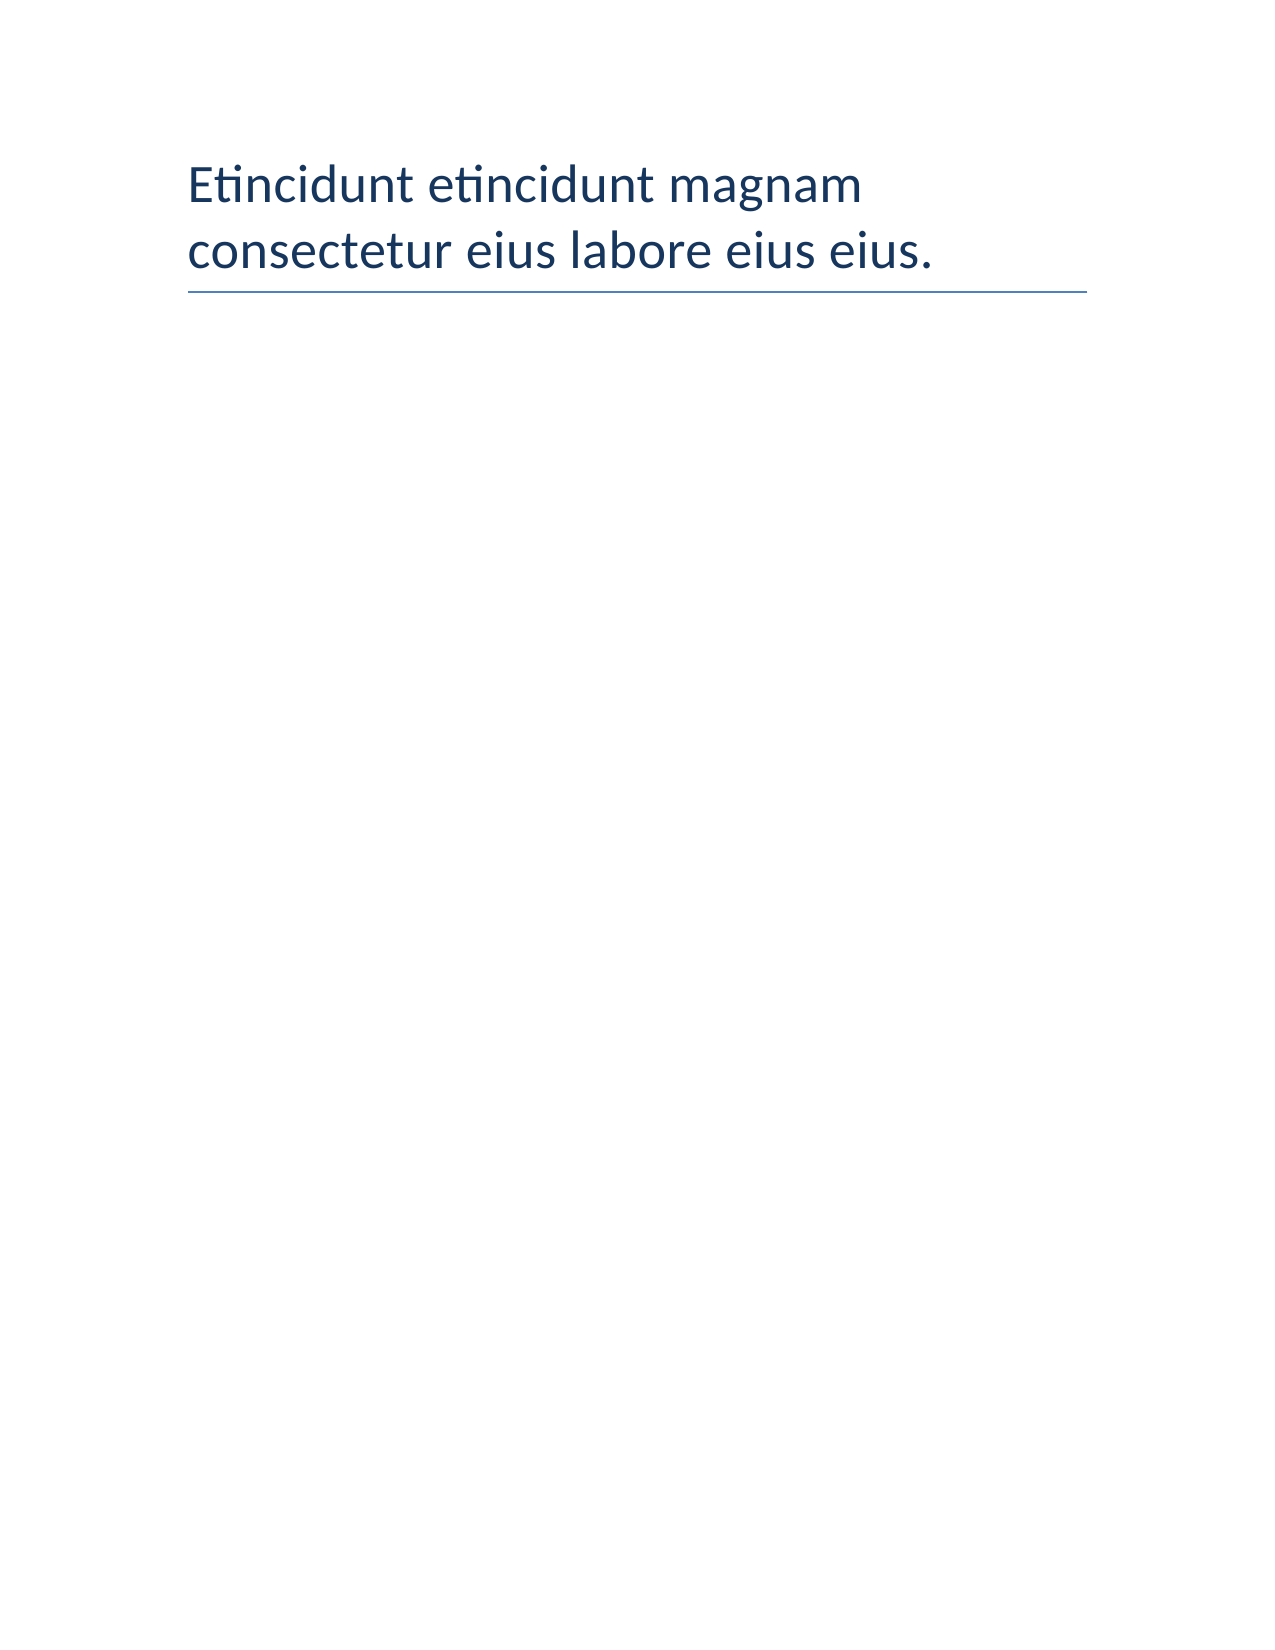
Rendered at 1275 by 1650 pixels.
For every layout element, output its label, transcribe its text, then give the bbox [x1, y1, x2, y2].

title Etincidunt etincidunt magnam consectetur eius labore eius eius. [187, 150, 1087, 293]
